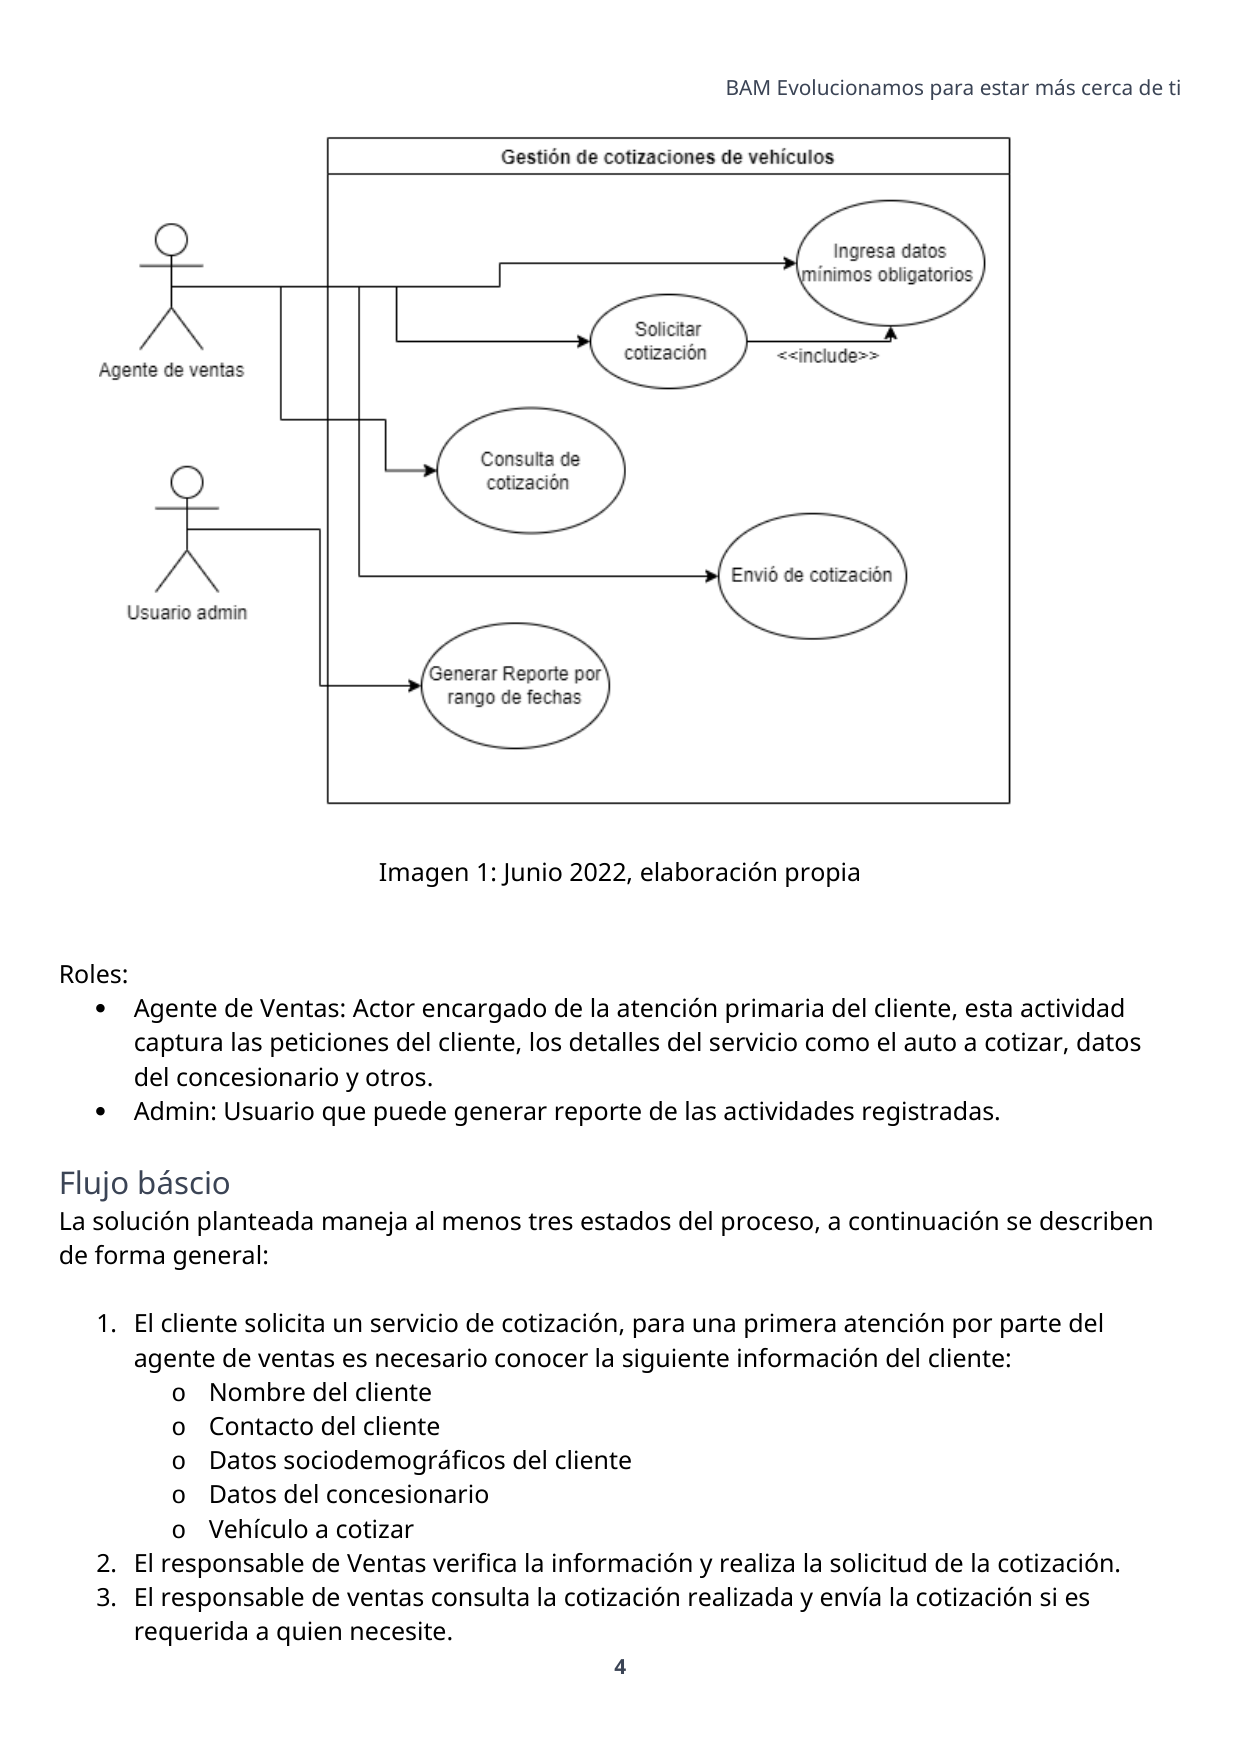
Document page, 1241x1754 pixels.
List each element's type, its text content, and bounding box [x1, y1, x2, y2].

list Datos del concesionario [171, 1477, 1182, 1511]
list Agente de Ventas: Actor encargado de la atención primaria del cliente, esta actividad captura las peticiones del cliente, los detalles del servicio como el auto a cotizar, datos del concesionario y otros. [96, 991, 1182, 1093]
list El responsable de Ventas verifica la información y realiza la solicitud de la cotización. [96, 1546, 1182, 1580]
list Nombre del cliente [171, 1374, 1182, 1408]
list El cliente solicita un servicio de cotización, para una primera atención por parte del agente de ventas es necesario conocer la siguiente información del cliente: [96, 1306, 1182, 1374]
list Admin: Usuario que puede generar reporte de las actividades registradas. [96, 1093, 1182, 1127]
text La solución planteada maneja al menos tres estados del proceso, a continuación se describen de forma general: [58, 1204, 1182, 1272]
text Roles: [58, 957, 1182, 991]
list Contacto del cliente [171, 1408, 1182, 1443]
list Datos sociodemográficos del cliente [171, 1443, 1182, 1477]
list El responsable de ventas consulta la cotización realizada y envía la cotización si es requerida a quien necesite. [96, 1580, 1182, 1648]
text Imagen 1: Junio 2022, elaboración propia [58, 855, 1182, 889]
picture [99, 102, 1142, 821]
subtitle Flujo báscio [58, 1161, 1182, 1204]
list Vehículo a cotizar [171, 1511, 1182, 1546]
